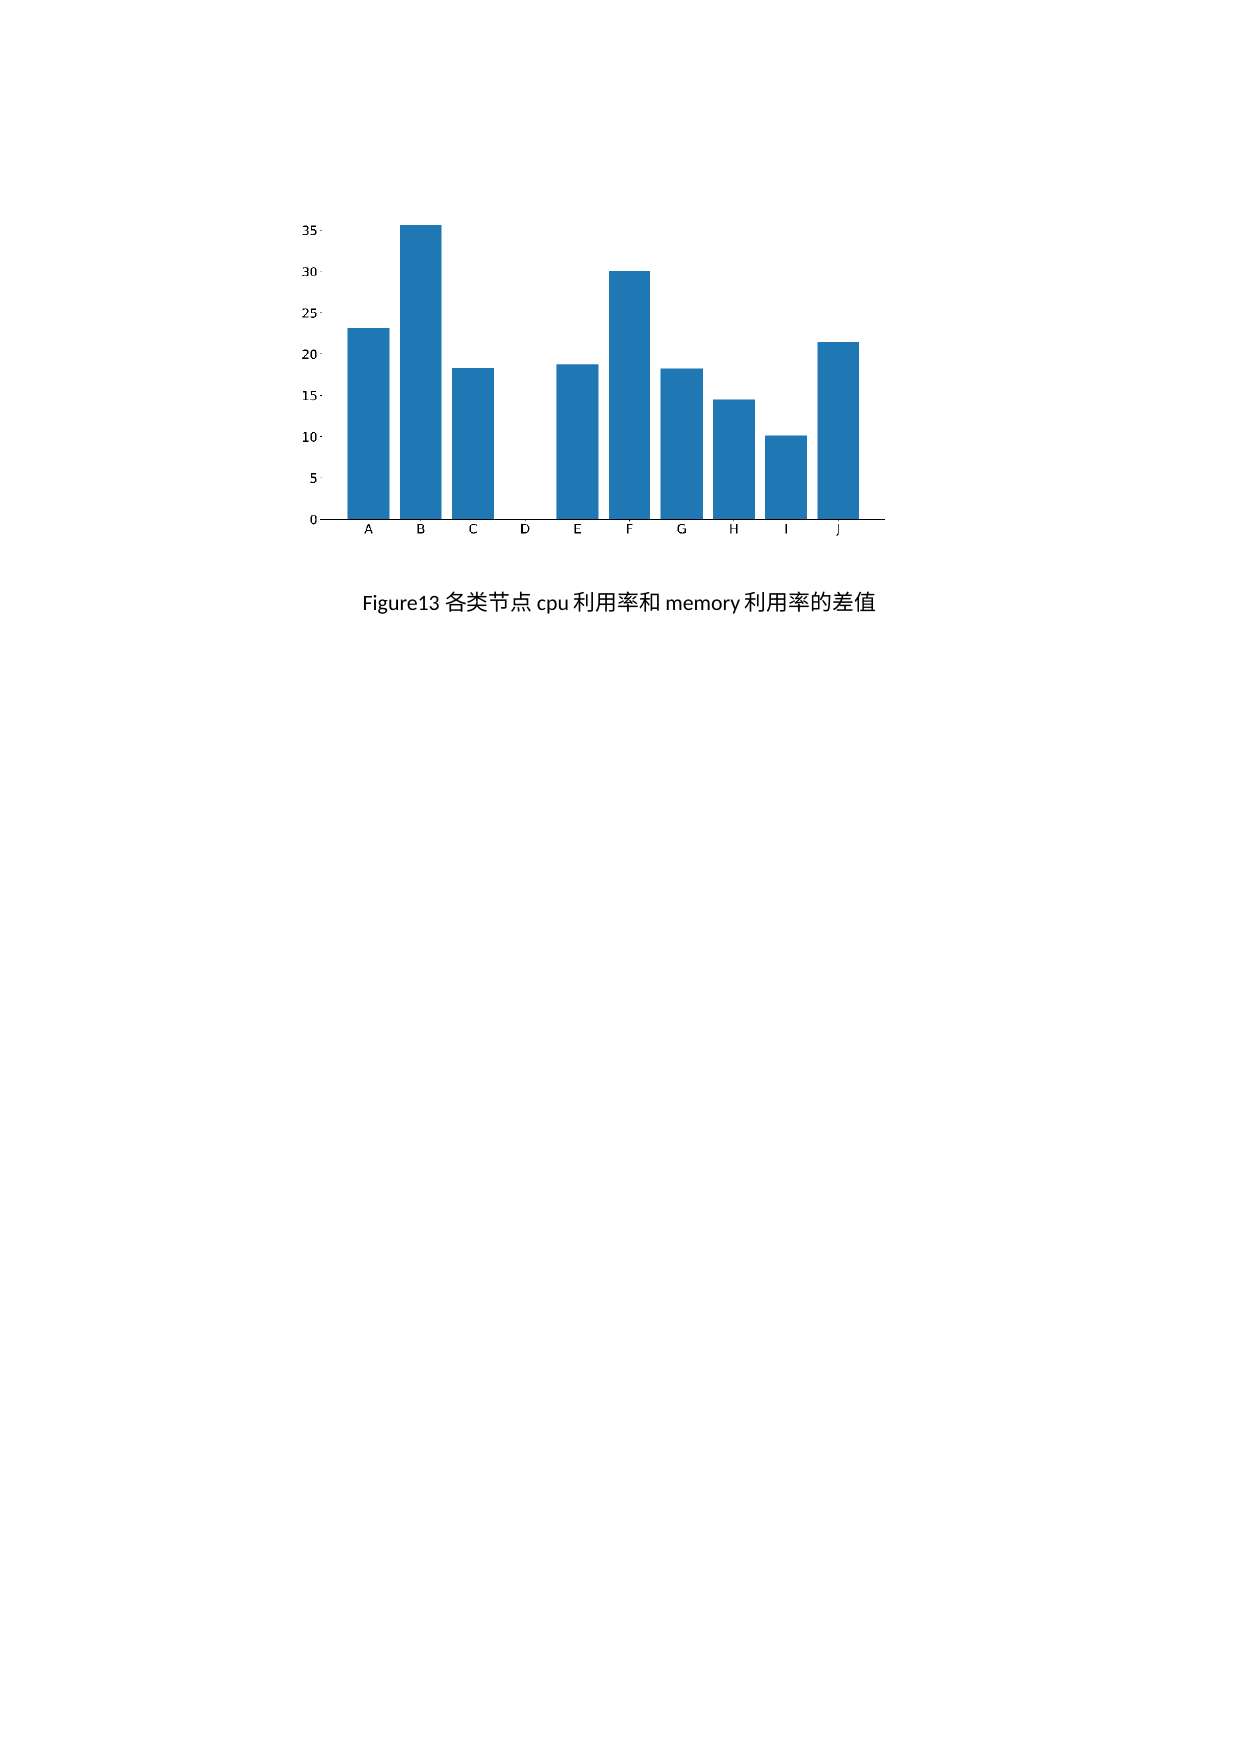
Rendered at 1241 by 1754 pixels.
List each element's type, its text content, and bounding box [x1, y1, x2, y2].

picture [231, 162, 957, 570]
list Figure13 各类节点cpu利用率和memory利用率的差值 [231, 584, 1053, 617]
